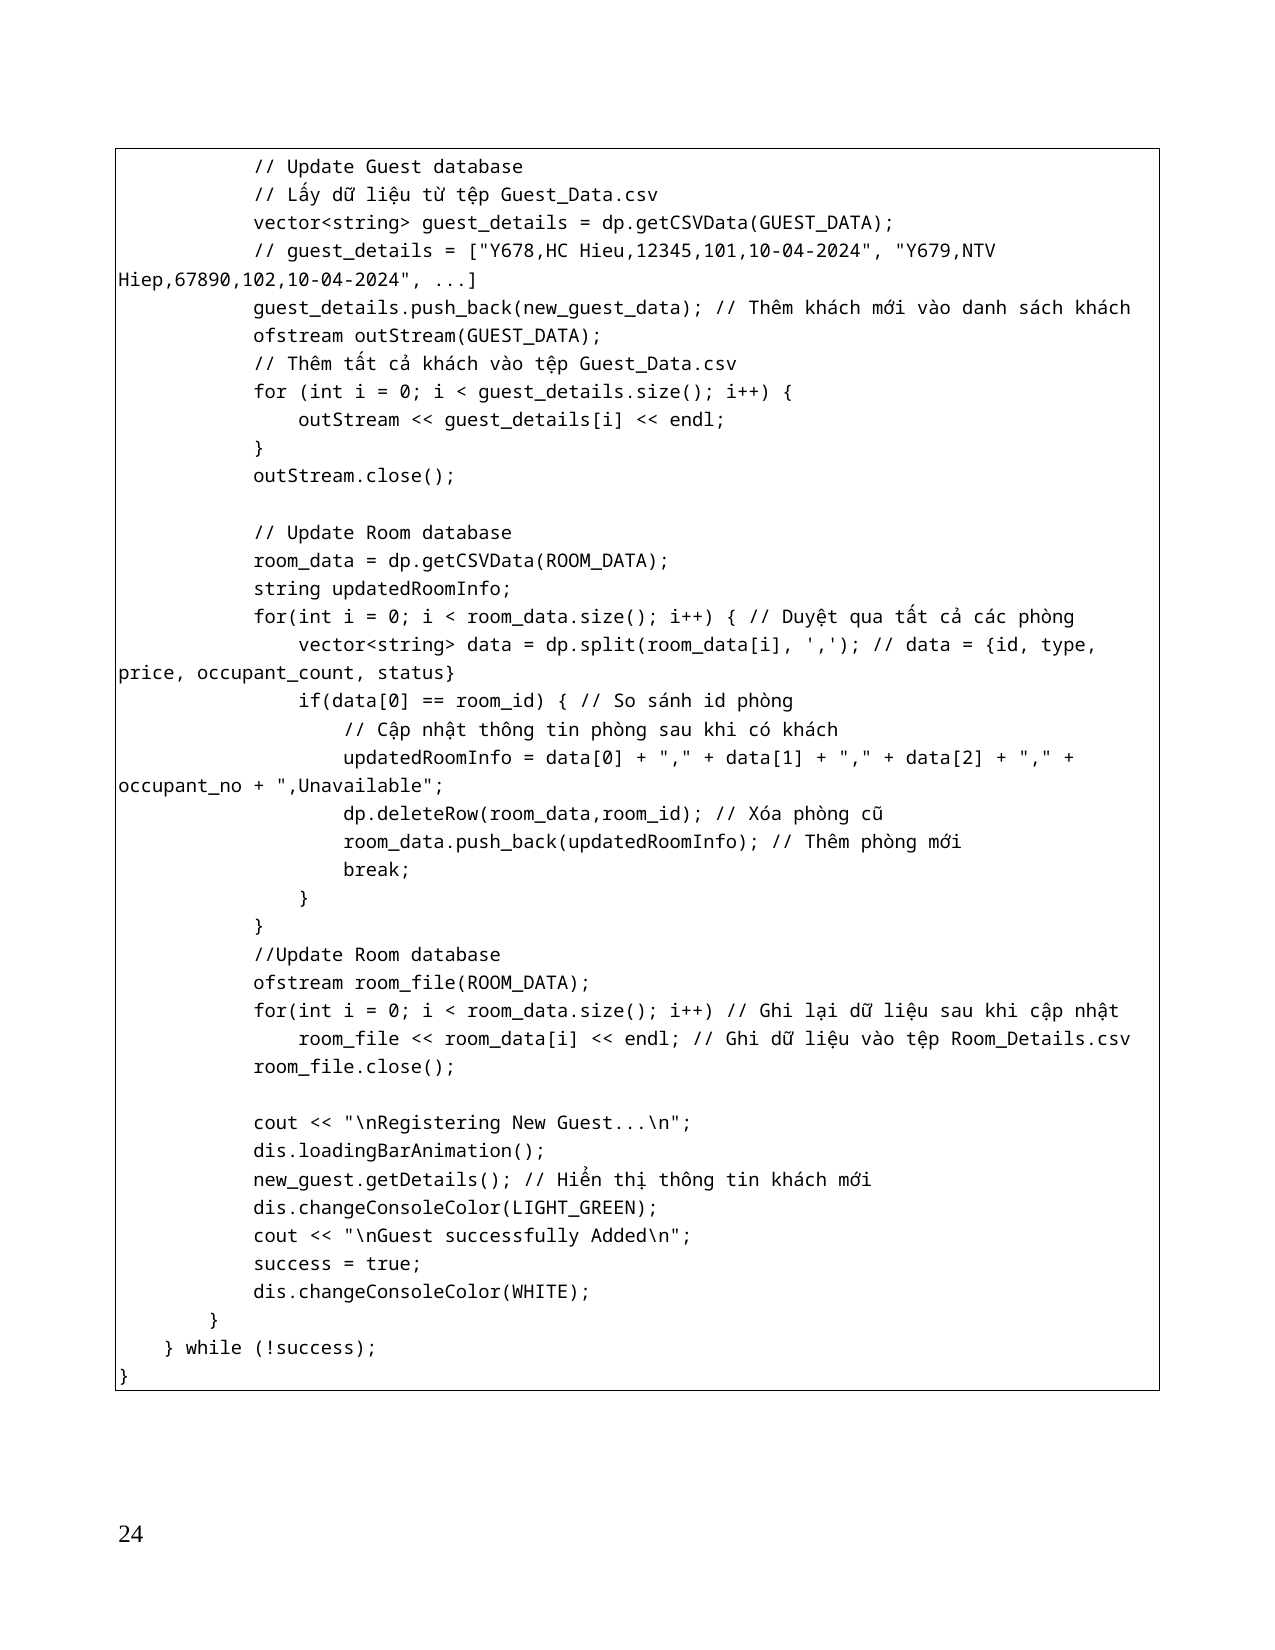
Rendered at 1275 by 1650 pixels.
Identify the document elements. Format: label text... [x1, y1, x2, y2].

text // Lấy dữ liệu từ tệp Guest_Data.csv [118, 179, 1157, 207]
text } while (!success); [118, 1332, 1157, 1357]
text // Cập nhật thông tin phòng sau khi có khách [118, 713, 1157, 741]
text dis.loadingBarAnimation(); [118, 1135, 1157, 1163]
text outStream.close(); [118, 460, 1157, 488]
text // Update Guest database [116, 149, 1159, 179]
text guest_details.push_back(new_guest_data); // Thêm khách mới vào danh sách khách [118, 291, 1157, 319]
text ofstream room_file(ROOM_DATA); [118, 966, 1157, 994]
text } [118, 910, 1157, 938]
text break; [118, 854, 1157, 882]
text } [116, 1357, 1159, 1390]
text for(int i = 0; i < room_data.size(); i++) // Ghi lại dữ liệu sau khi cập nhật [118, 994, 1157, 1023]
text for(int i = 0; i < room_data.size(); i++) { // Duyệt qua tất cả các phòng [118, 601, 1157, 629]
text ofstream outStream(GUEST_DATA); [118, 319, 1157, 348]
text room_data = dp.getCSVData(ROOM_DATA); [118, 544, 1157, 573]
text vector<string> data = dp.split(room_data[i], ','); // data = {id, type, price, occupant_count, status} [118, 629, 1157, 685]
text // Update Room database [118, 516, 1157, 544]
text room_file << room_data[i] << endl; // Ghi dữ liệu vào tệp Room_Details.csv [118, 1023, 1157, 1051]
text cout << "\nRegistering New Guest...\n"; [118, 1107, 1157, 1135]
text } [118, 882, 1157, 910]
text cout << "\nGuest successfully Added\n"; [118, 1219, 1157, 1248]
text dp.deleteRow(room_data,room_id); // Xóa phòng cũ [118, 798, 1157, 826]
text } [118, 1304, 1157, 1332]
text updatedRoomInfo = data[0] + "," + data[1] + "," + data[2] + "," + occupant_no + ",Unavailable"; [118, 741, 1157, 798]
text if(data[0] == room_id) { // So sánh id phòng [118, 685, 1157, 713]
text room_data.push_back(updatedRoomInfo); // Thêm phòng mới [118, 826, 1157, 854]
text } [118, 432, 1157, 460]
text // Thêm tất cả khách vào tệp Guest_Data.csv [118, 348, 1157, 376]
text //Update Room database [118, 938, 1157, 966]
text success = true; [118, 1248, 1157, 1276]
text outStream << guest_details[i] << endl; [118, 404, 1157, 432]
text new_guest.getDetails(); // Hiển thị thông tin khách mới [118, 1163, 1157, 1191]
text string updatedRoomInfo; [118, 573, 1157, 601]
text dis.changeConsoleColor(LIGHT_GREEN); [118, 1191, 1157, 1219]
text vector<string> guest_details = dp.getCSVData(GUEST_DATA); [118, 207, 1157, 235]
text dis.changeConsoleColor(WHITE); [118, 1276, 1157, 1304]
text // guest_details = ["Y678,HC Hieu,12345,101,10-04-2024", "Y679,NTV Hiep,67890,102,10-04-2024", ...] [118, 235, 1157, 291]
text for (int i = 0; i < guest_details.size(); i++) { [118, 376, 1157, 404]
text room_file.close(); [118, 1051, 1157, 1079]
